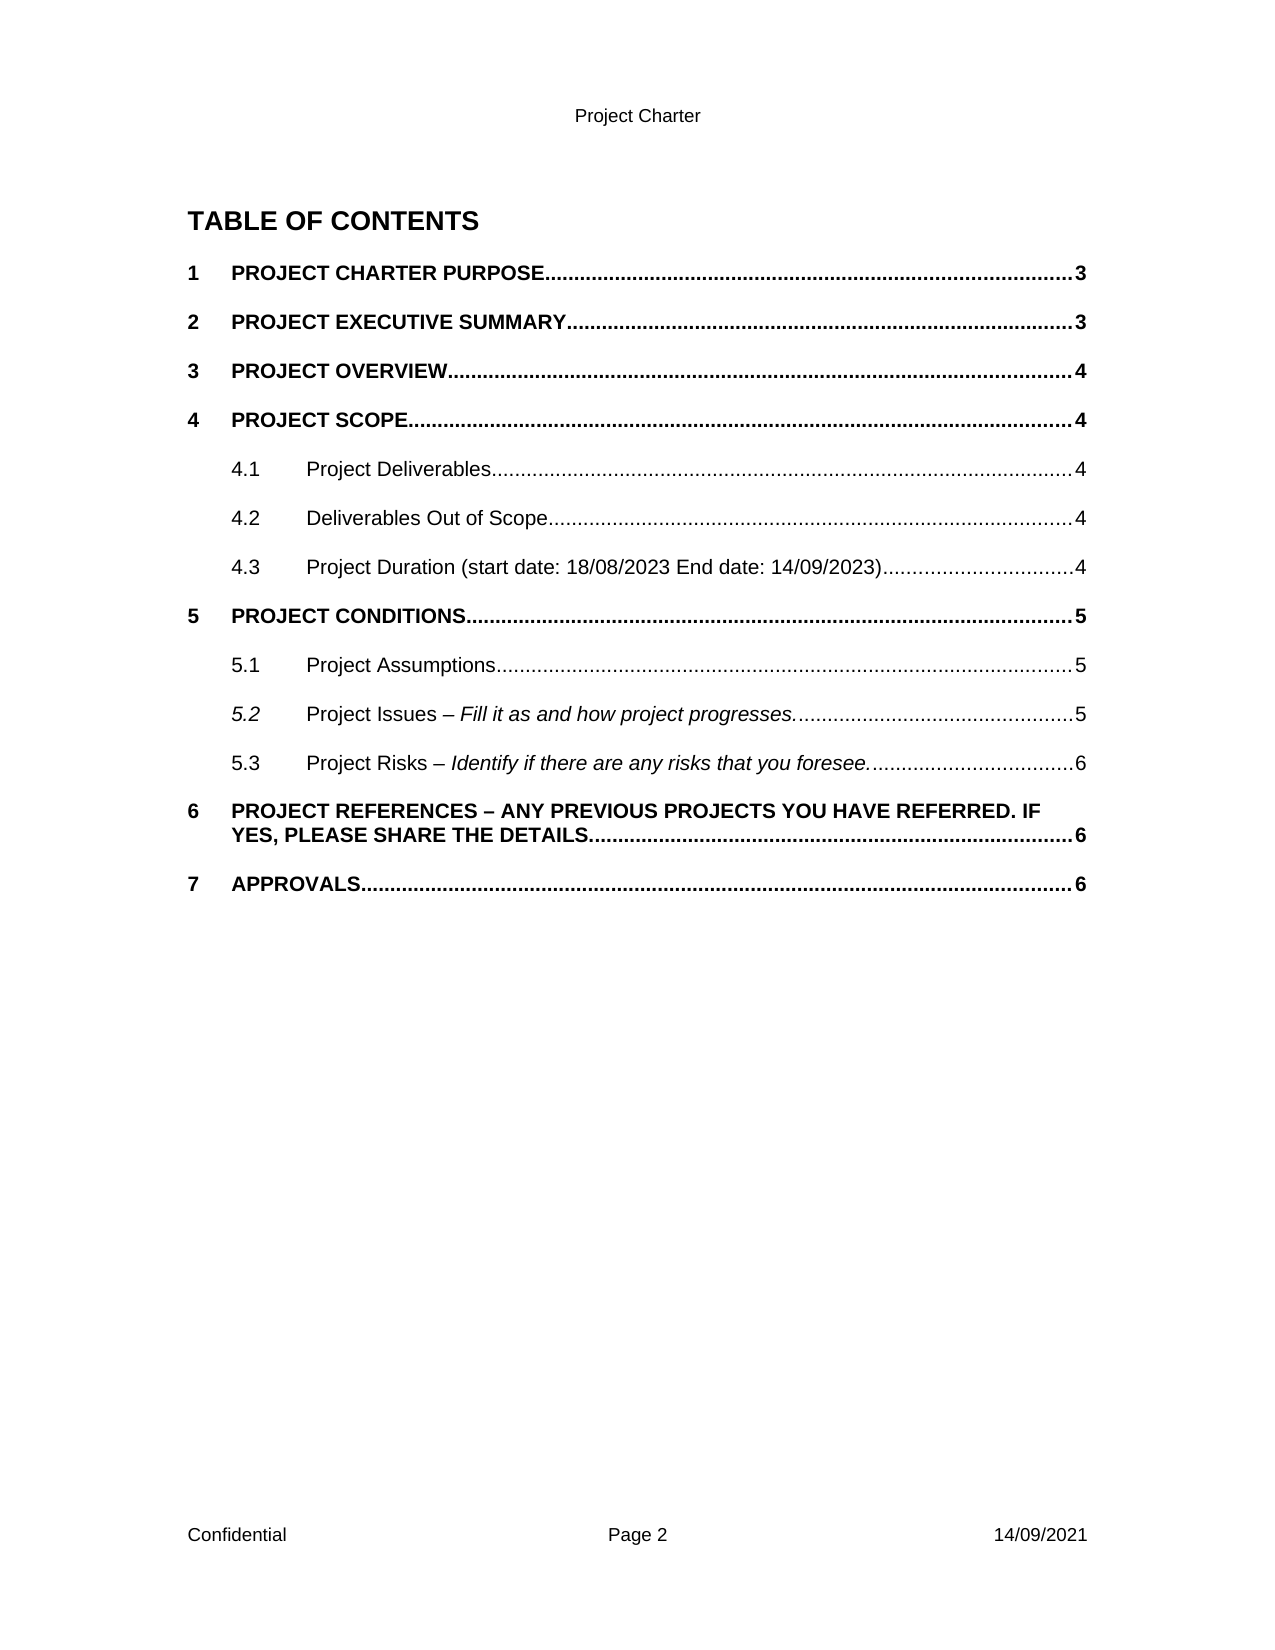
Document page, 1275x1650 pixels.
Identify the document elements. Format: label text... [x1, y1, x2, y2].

text TABLE OF CONTENTS [187, 204, 1087, 236]
